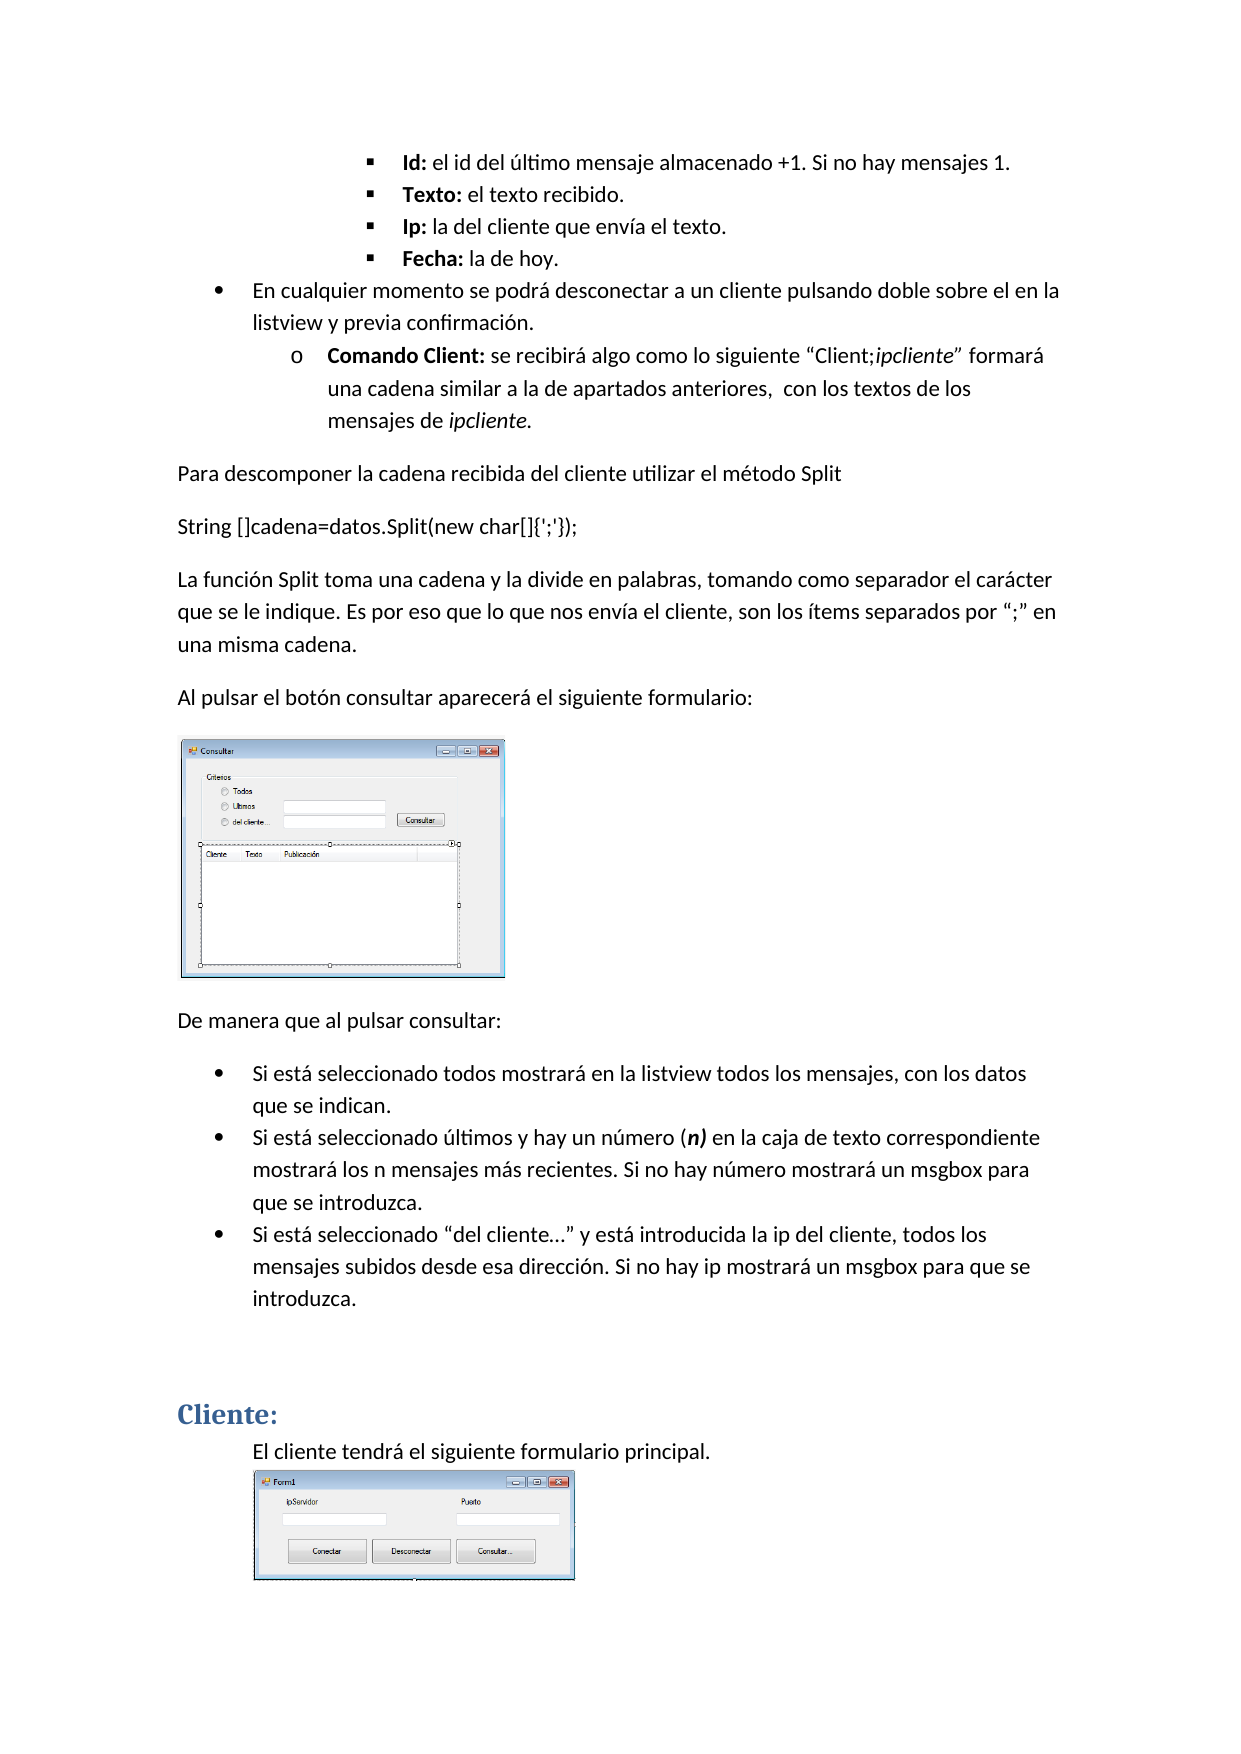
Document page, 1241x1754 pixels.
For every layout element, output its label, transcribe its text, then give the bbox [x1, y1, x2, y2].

text De manera que al pulsar consultar: [177, 1006, 1063, 1034]
picture [252, 1469, 576, 1581]
text Para descomponer la cadena recibida del cliente utilizar el método Split [177, 459, 1063, 487]
subtitle Cliente: [177, 1398, 1063, 1432]
text String []cadena=datos.Split(new char[]{';'}); [177, 512, 1063, 540]
list Ip: la del cliente que envía el texto. [365, 212, 1063, 240]
list Si está seleccionado últimos y hay un número (n) en la caja de texto correspondiente mostrará los n mensajes más recientes. Si no hay número mostrará un msgbox para que se introduzca. [215, 1123, 1063, 1216]
list Si está seleccionado “del cliente…” y está introducida la ip del cliente, todos los mensajes subidos desde esa dirección. Si no hay ip mostrará un msgbox para que se introduzca. [215, 1220, 1063, 1312]
text La función Split toma una cadena y la divide en palabras, tomando como separador el carácter que se le indique. Es por eso que lo que nos envía el cliente, son los ítems separados por “;” en una misma cadena. [177, 565, 1063, 658]
list El cliente tendrá el siguiente formulario principal. [252, 1437, 1063, 1465]
list Texto: el texto recibido. [365, 180, 1063, 208]
list En cualquier momento se podrá desconectar a un cliente pulsando doble sobre el en la listview y previa confirmación. [215, 276, 1063, 337]
list Id: el id del último mensaje almacenado +1. Si no hay mensajes 1. [365, 148, 1063, 176]
list Fecha: la de hoy. [365, 244, 1063, 272]
list Comando Client: se recibirá algo como lo siguiente “Client;ipcliente” formará una cadena similar a la de apartados anteriores, con los textos de los mensajes de ipcliente. [290, 341, 1063, 434]
picture [177, 735, 506, 981]
list Si está seleccionado todos mostrará en la listview todos los mensajes, con los datos que se indican. [215, 1059, 1063, 1119]
text Al pulsar el botón consultar aparecerá el siguiente formulario: [177, 683, 1063, 711]
